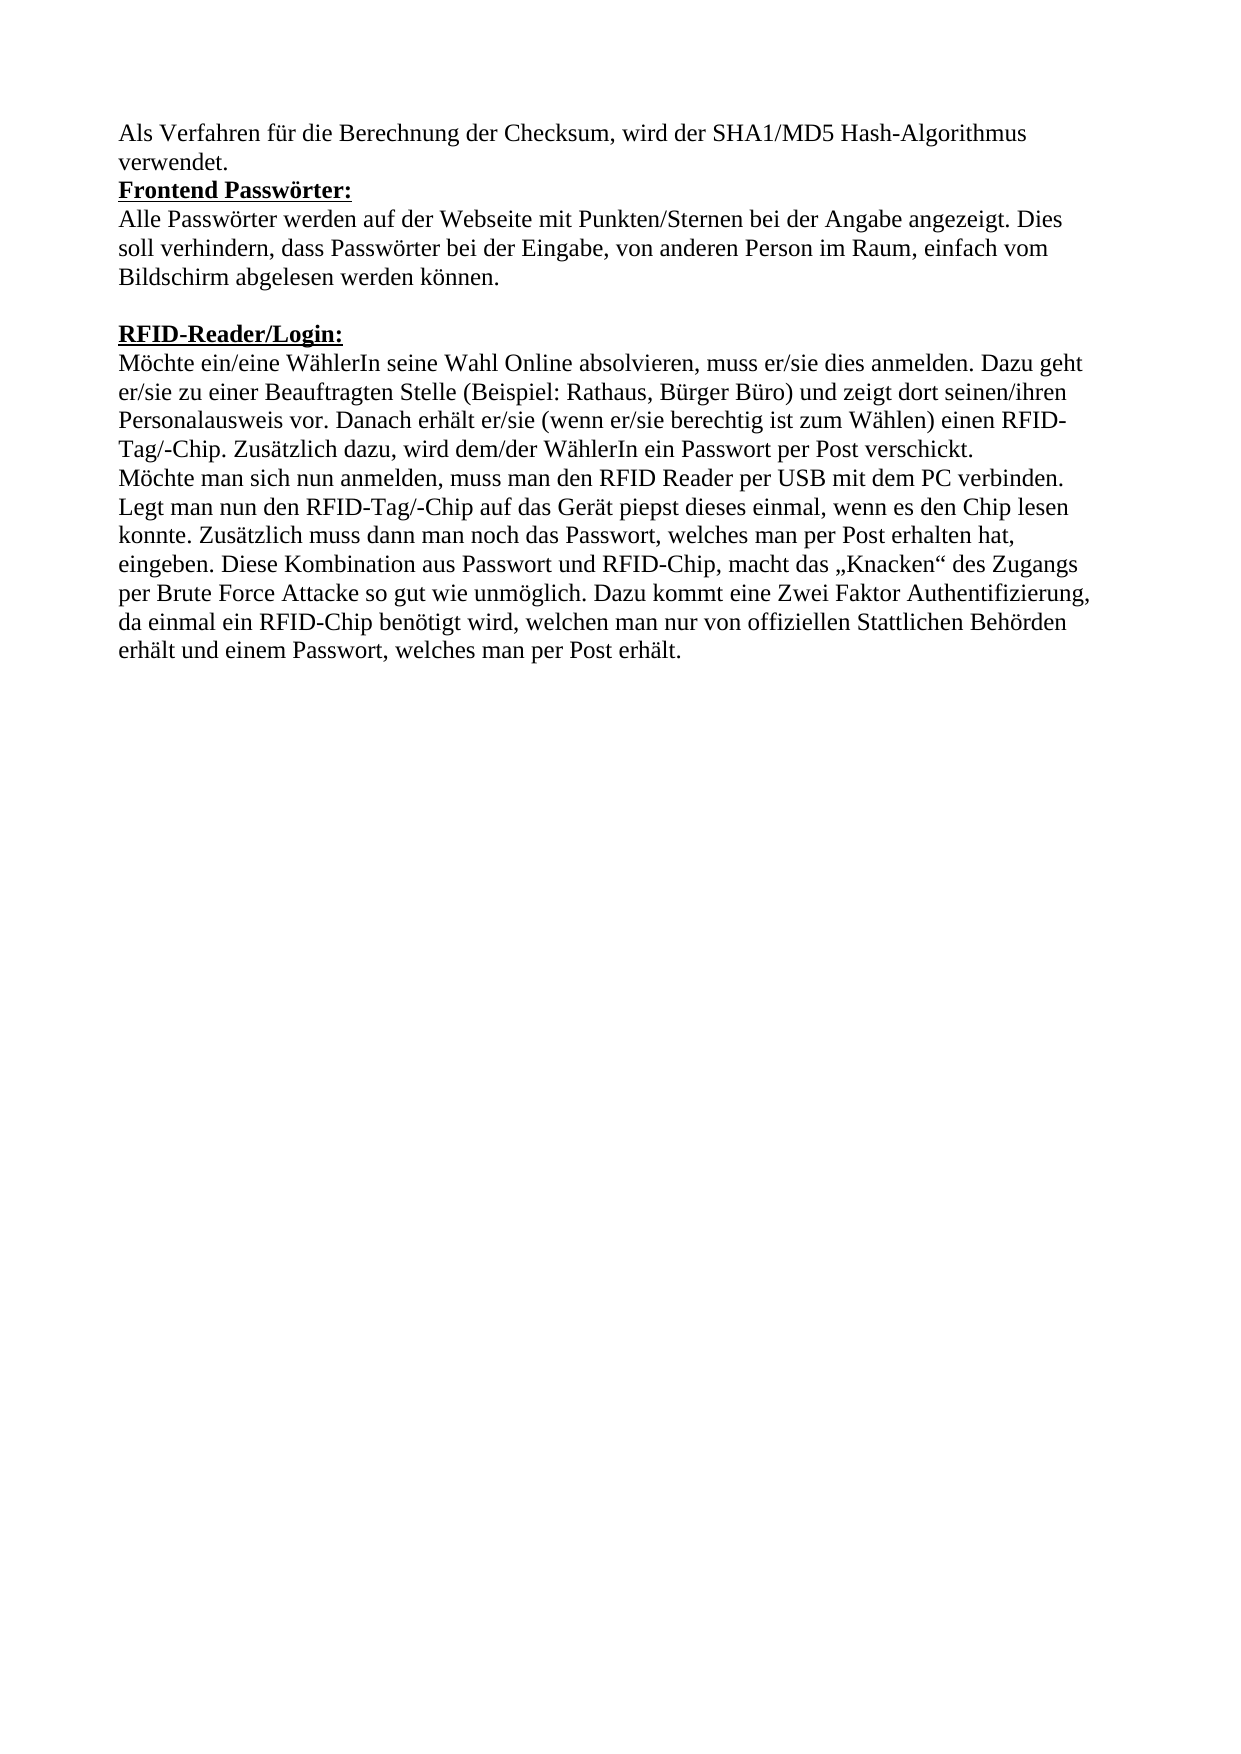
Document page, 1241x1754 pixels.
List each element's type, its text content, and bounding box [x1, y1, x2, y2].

text Alle Passwörter werden auf der Webseite mit Punkten/Sternen bei der Angabe angezeigt. Dies soll verhindern, dass Passwörter bei der Eingabe, von anderen Person im Raum, einfach vom Bildschirm abgelesen werden können. [118, 204, 1098, 291]
text Frontend Passwörter: [118, 176, 1098, 204]
text RFID-Reader/Login: [118, 319, 1098, 348]
text Als Verfahren für die Berechnung der Checksum, wird der SHA1/MD5 Hash-Algorithmus verwendet. [118, 118, 1098, 176]
text Möchte man sich nun anmelden, muss man den RFID Reader per USB mit dem PC verbinden. Legt man nun den RFID-Tag/-Chip auf das Gerät piepst dieses einmal, wenn es den Chip lesen konnte. Zusätzlich muss dann man noch das Passwort, welches man per Post erhalten hat, eingeben. Diese Kombination aus Passwort und RFID-Chip, macht das „Knacken“ des Zugangs per Brute Force Attacke so gut wie unmöglich. Dazu kommt eine Zwei Faktor Authentifizierung, da einmal ein RFID-Chip benötigt wird, welchen man nur von offiziellen Stattlichen Behörden erhält und einem Passwort, welches man per Post erhält. [118, 463, 1098, 664]
text Möchte ein/eine WählerIn seine Wahl Online absolvieren, muss er/sie dies anmelden. Dazu geht er/sie zu einer Beauftragten Stelle (Beispiel: Rathaus, Bürger Büro) und zeigt dort seinen/ihren Personalausweis vor. Danach erhält er/sie (wenn er/sie berechtig ist zum Wählen) einen RFID-Tag/-Chip. Zusätzlich dazu, wird dem/der WählerIn ein Passwort per Post verschickt. [118, 348, 1098, 463]
